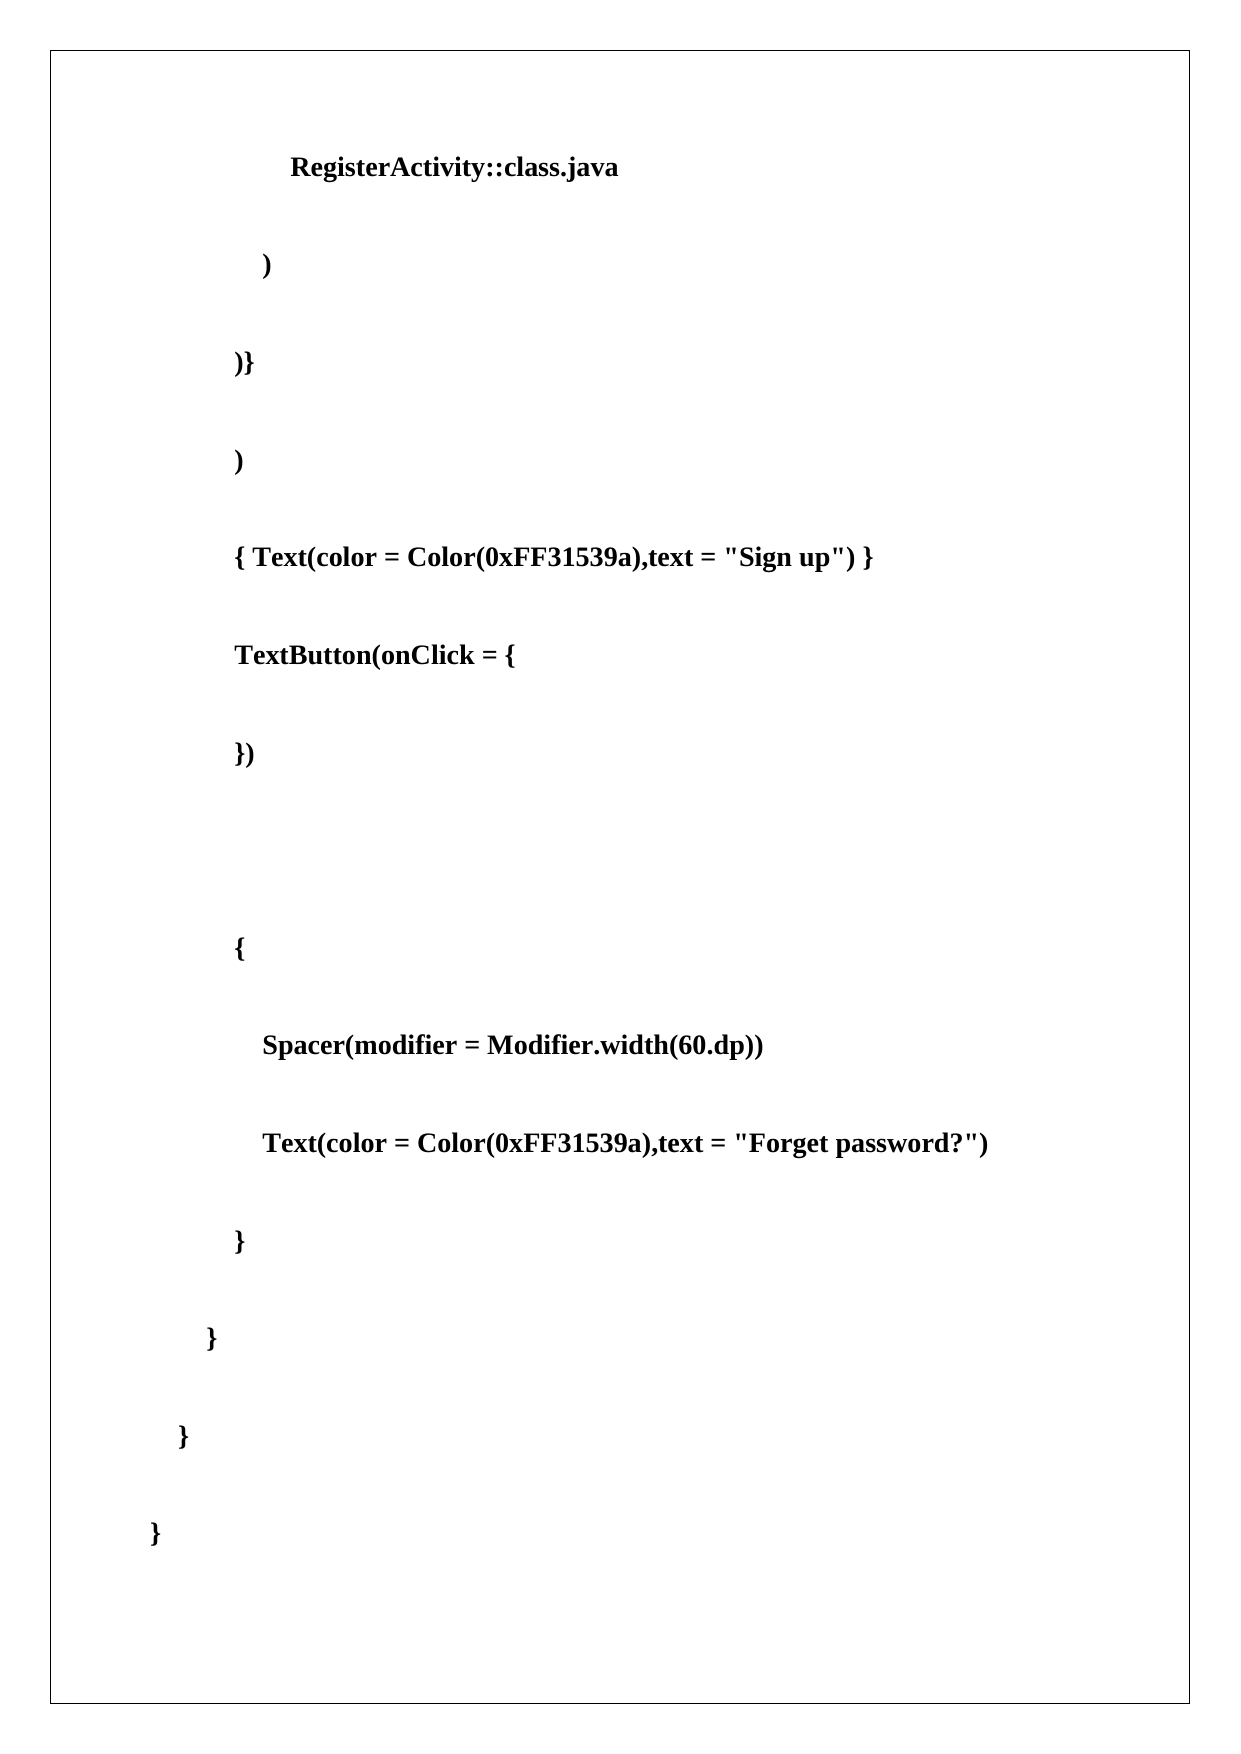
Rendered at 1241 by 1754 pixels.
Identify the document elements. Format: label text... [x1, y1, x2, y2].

text }) [150, 736, 1090, 768]
text { [150, 931, 1090, 963]
text } [150, 1321, 1090, 1354]
text ) [150, 248, 1090, 280]
text RegisterActivity::class.java [150, 150, 1090, 182]
text TextButton(onClick = { [150, 638, 1090, 670]
text Text(color = Color(0xFF31539a),text = "Forget password?") [150, 1126, 1090, 1158]
text )} [150, 345, 1090, 378]
text } [150, 1419, 1090, 1451]
text } [150, 1516, 1090, 1549]
text { Text(color = Color(0xFF31539a),text = "Sign up") } [150, 540, 1090, 573]
text ) [150, 443, 1090, 475]
text Spacer(modifier = Modifier.width(60.dp)) [150, 1028, 1090, 1061]
text } [150, 1224, 1090, 1256]
